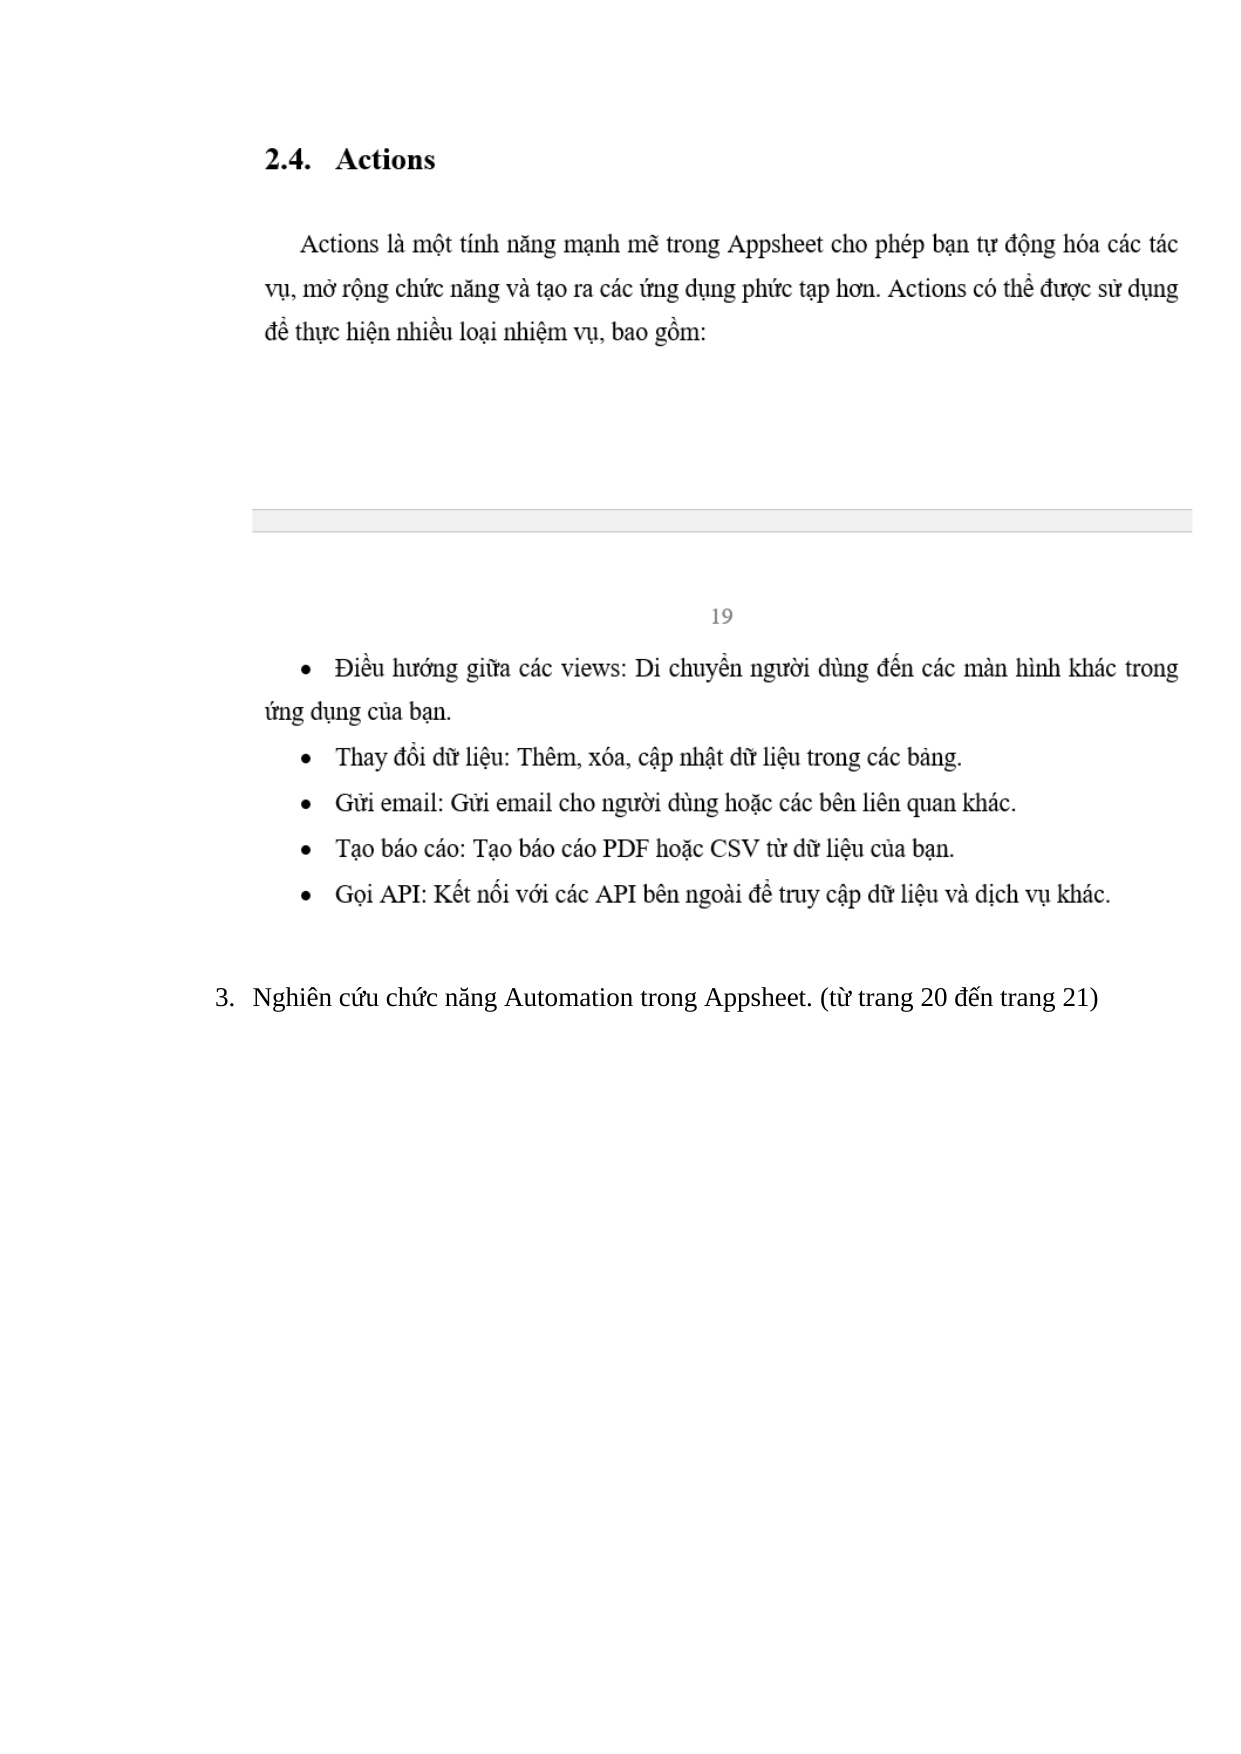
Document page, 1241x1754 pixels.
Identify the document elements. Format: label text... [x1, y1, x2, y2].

list Nghiên cứu chức năng Automation trong Appsheet. (từ trang 20 đến trang 21) [215, 981, 1152, 1012]
picture [252, 133, 1193, 918]
